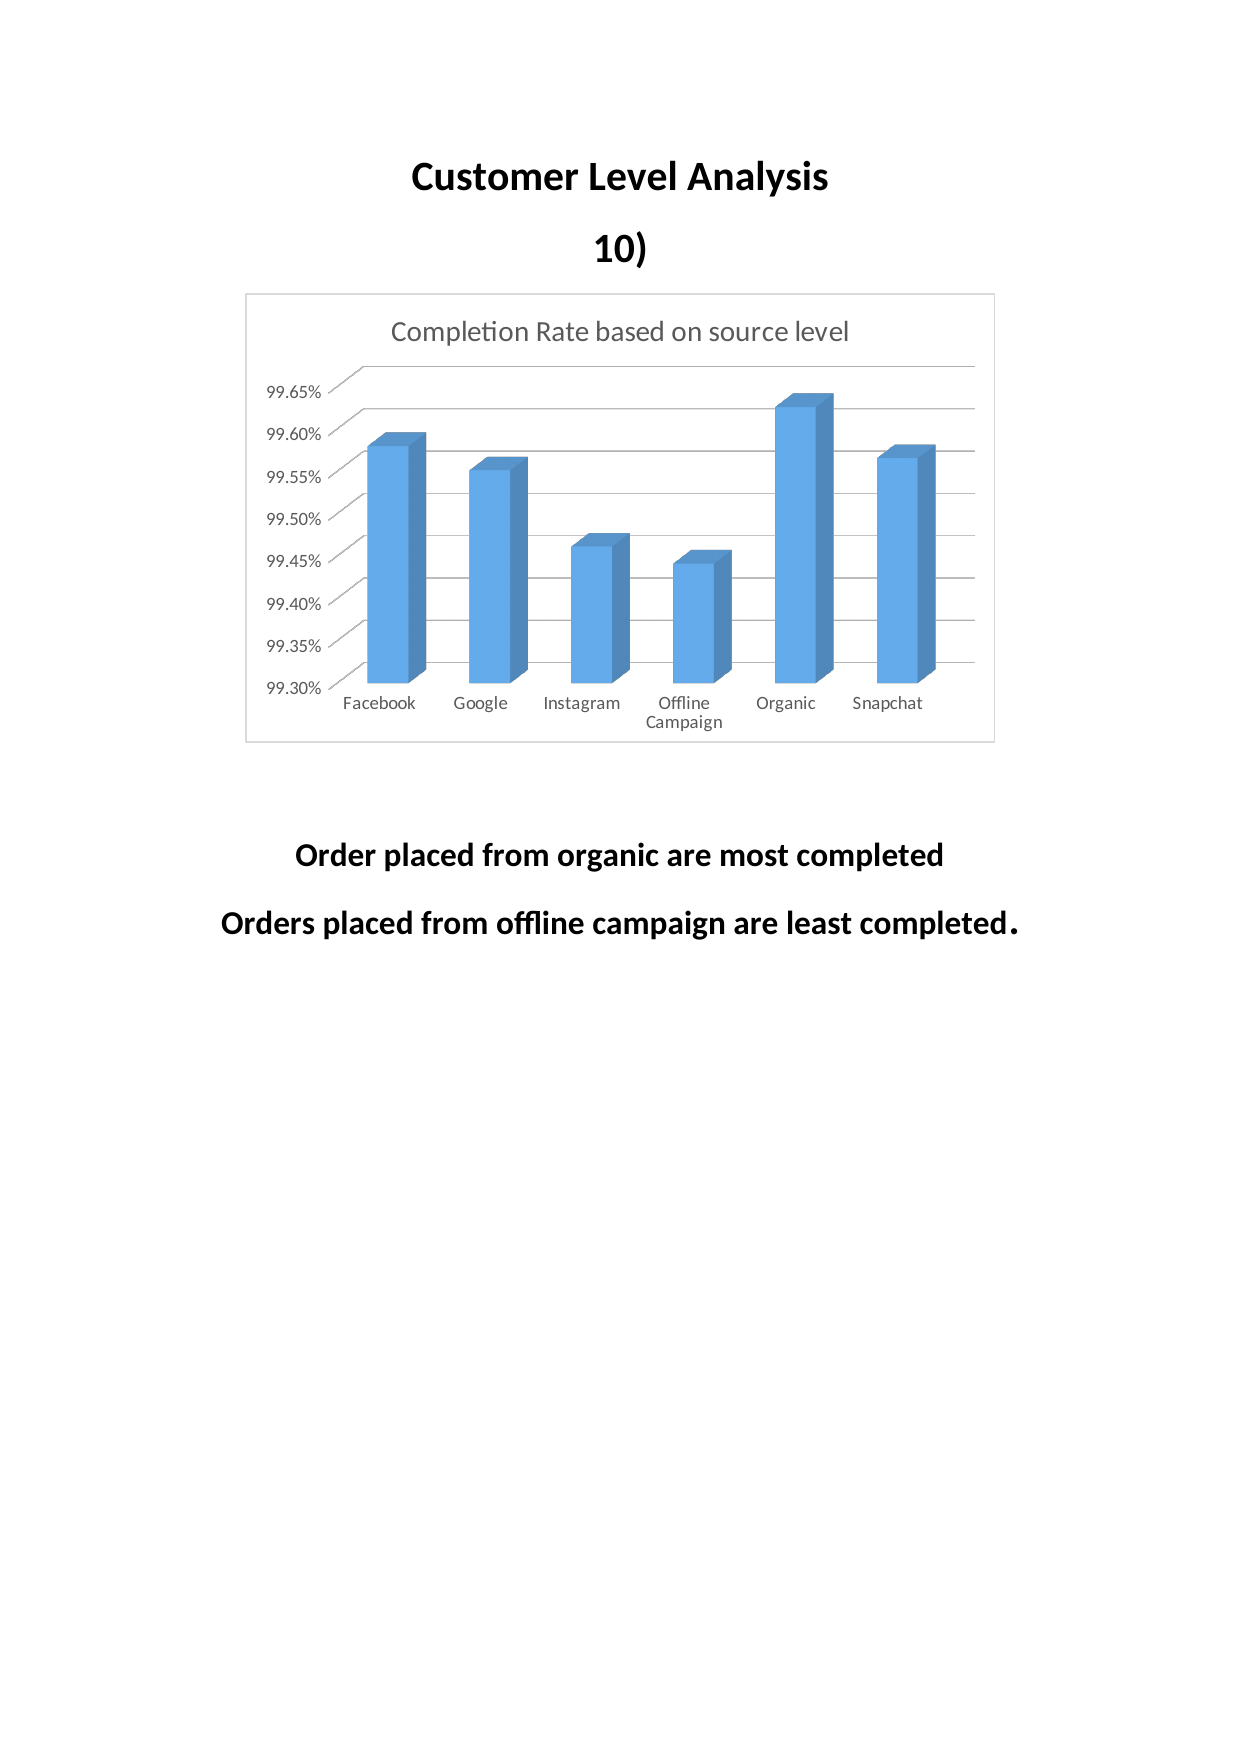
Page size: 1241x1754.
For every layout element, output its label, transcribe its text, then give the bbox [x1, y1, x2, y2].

text Customer Level Analysis [150, 150, 1090, 201]
text Order placed from organic are most completed [150, 833, 1090, 874]
text 10) [150, 222, 1090, 272]
text Orders placed from offline campaign are least completed. [150, 894, 1090, 945]
